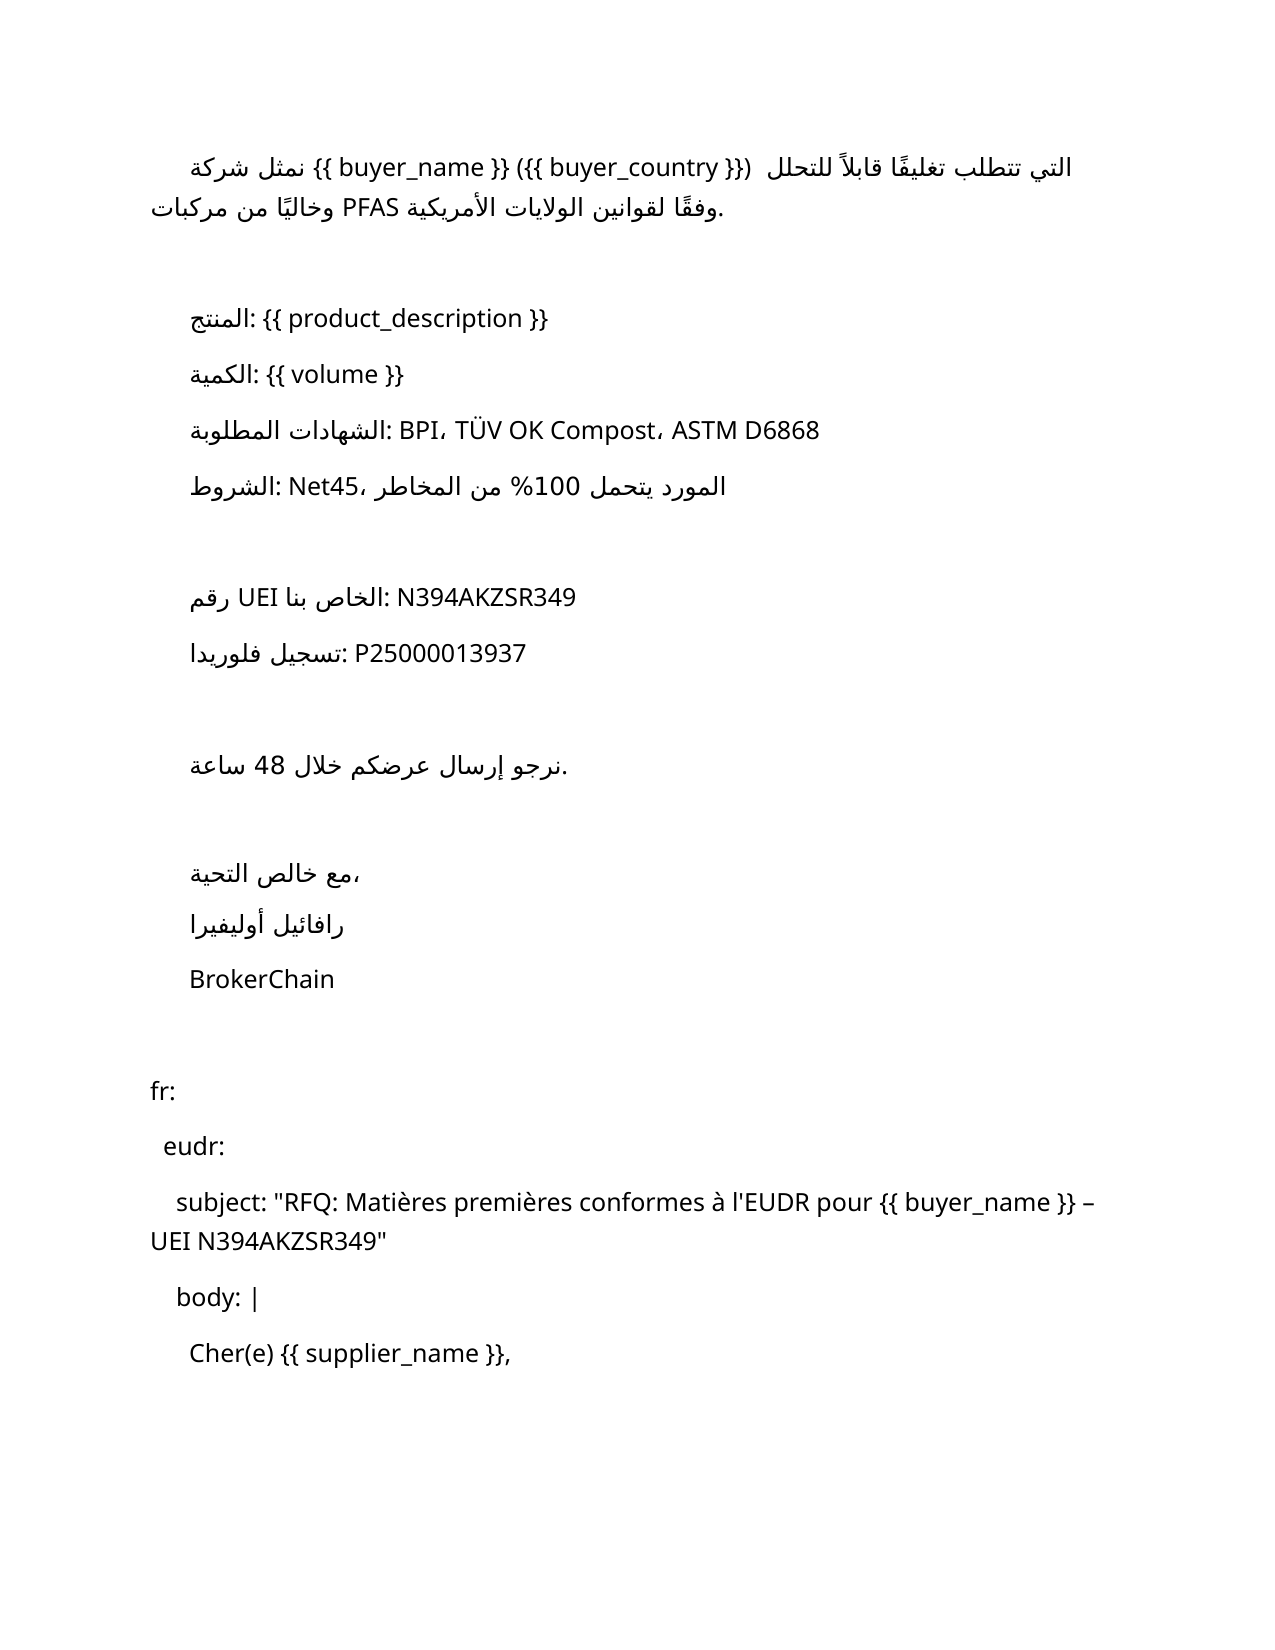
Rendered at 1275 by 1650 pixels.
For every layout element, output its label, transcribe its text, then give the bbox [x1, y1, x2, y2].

text body: | [150, 1280, 1125, 1314]
text نرجو إرسال عرضكم خلال 48 ساعة. [150, 747, 1125, 782]
text رقم UEI الخاص بنا: N394AKZSR349 [150, 580, 1125, 614]
text subject: "RFQ: Matières premières conformes à l'EUDR pour {{ buyer_name }} – UEI N394AKZSR349" [150, 1185, 1125, 1258]
text المنتج: {{ product_description }} [150, 301, 1125, 335]
text fr: [150, 1073, 1125, 1107]
text الشهادات المطلوبة: BPI، TÜV OK Compost، ASTM D6868 [150, 412, 1125, 447]
text BrokerChain [150, 961, 1125, 996]
text الشروط: Net45، المورد يتحمل 100% من المخاطر [150, 468, 1125, 502]
text تسجيل فلوريدا: P25000013937 [150, 636, 1125, 670]
text مع خالص التحية، [150, 859, 1125, 888]
text رافائيل أوليفيرا [150, 910, 1125, 940]
text الكمية: {{ volume }} [150, 357, 1125, 391]
text نمثل شركة {{ buyer_name }} ({{ buyer_country }}) التي تتطلب تغليفًا قابلاً للتحلل وخاليًا من مركبات PFAS وفقًا لقوانين الولايات الأمريكية. [150, 150, 1125, 223]
text Cher(e) {{ supplier_name }}, [150, 1336, 1125, 1370]
text eudr: [150, 1129, 1125, 1163]
